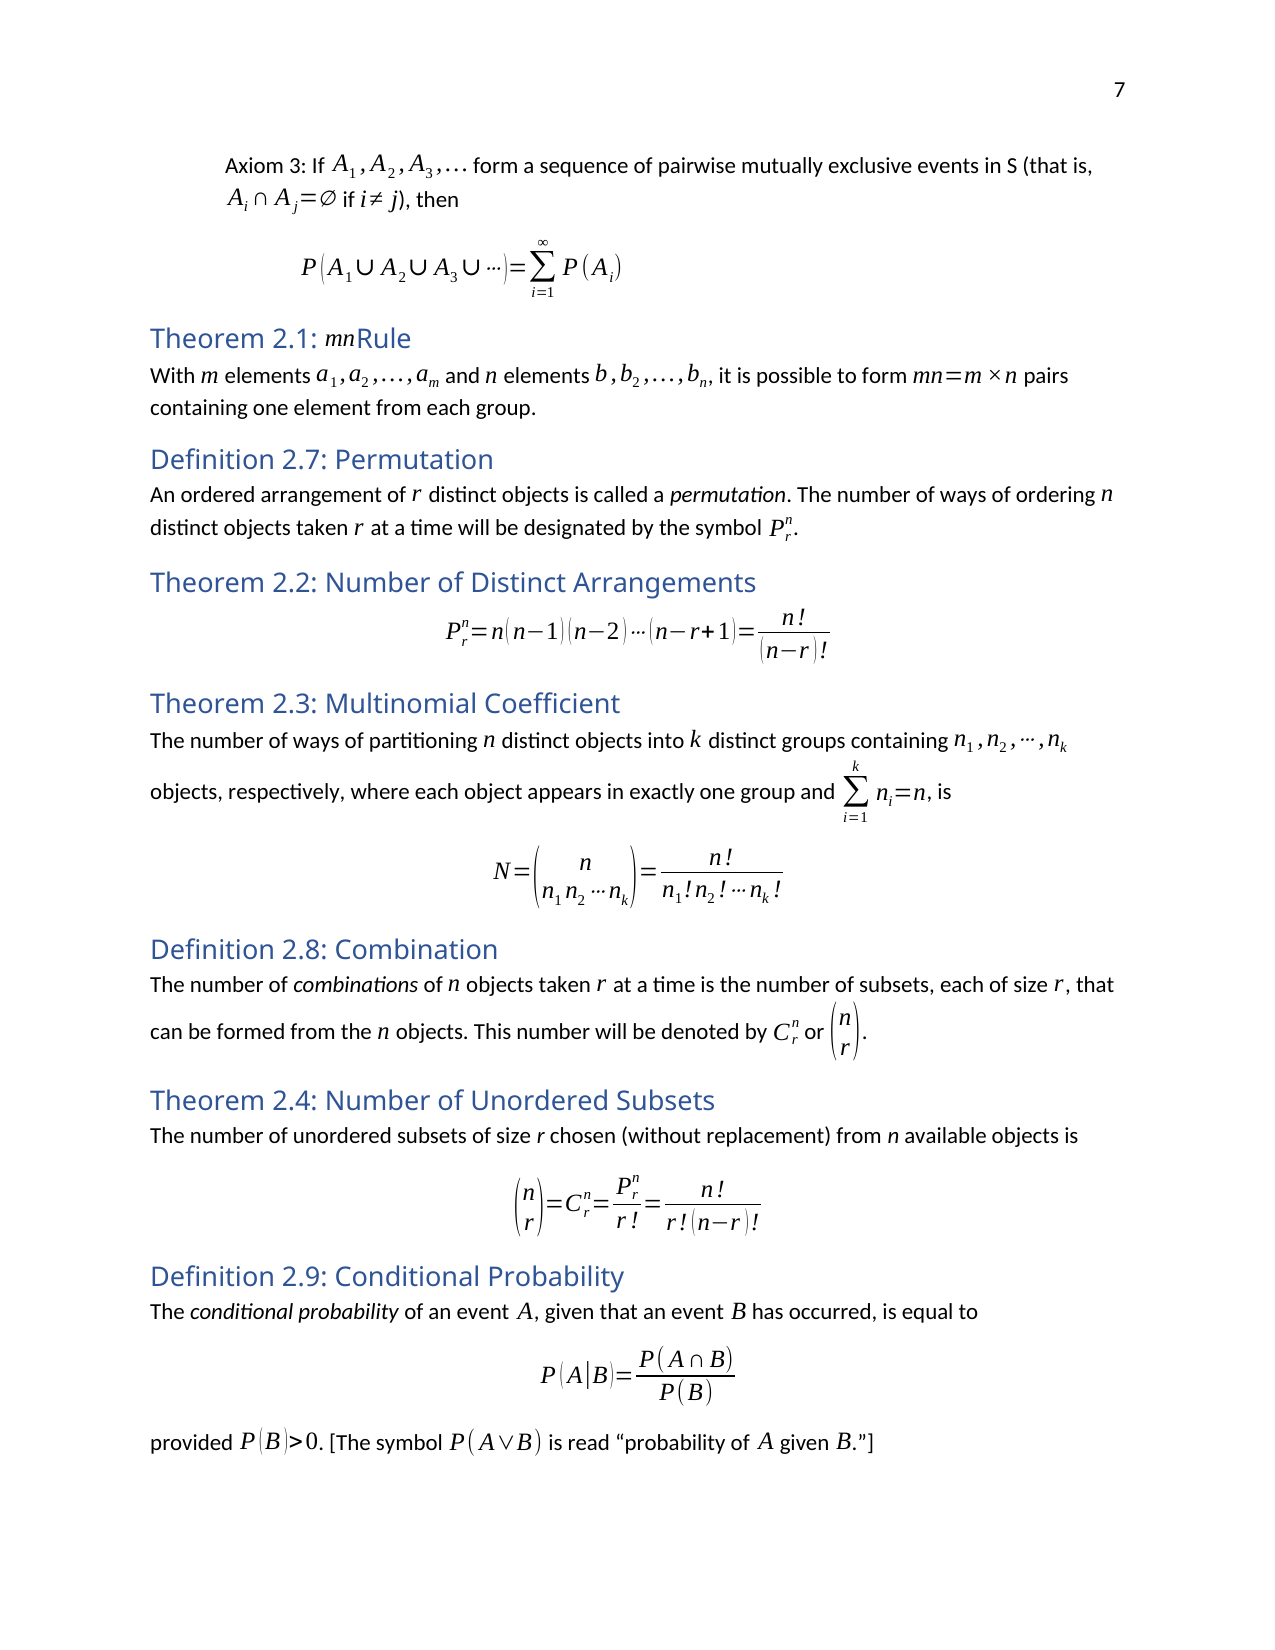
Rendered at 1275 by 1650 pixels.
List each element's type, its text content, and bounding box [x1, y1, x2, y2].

subtitle Theorem 2.1: Rule [150, 320, 1125, 357]
text An ordered arrangement of distinct objects is called a permutation. The number of ways of ordering distinct objects taken at a time will be designated by the symbol . [150, 480, 1125, 545]
subtitle Definition 2.9: Conditional Probability [150, 1257, 1125, 1294]
text With elements and elements , it is possible to form pairs containing one element from each group. [150, 360, 1125, 421]
subtitle Definition 2.8: Combination [150, 930, 1125, 967]
text The number of ways of partitioning distinct objects into distinct groups containing objects, respectively, where each object appears in exactly one group and , is [150, 724, 1125, 825]
text provided . [The symbol is read “probability of given .”] [150, 1427, 1125, 1457]
text Axiom 3: If form a sequence of pairwise mutually exclusive events in S (that is, if ), then [225, 150, 1125, 215]
subtitle Theorem 2.4: Number of Unordered Subsets [150, 1081, 1125, 1118]
subtitle Theorem 2.3: Multinomial Coefficient [150, 684, 1125, 721]
subtitle Theorem 2.2: Number of Distinct Arrangements [150, 564, 1125, 601]
text The number of combinations of objects taken at a time is the number of subsets, each of size , that can be formed from the objects. This number will be denoted by or . [150, 970, 1125, 1062]
text The number of unordered subsets of size r chosen (without replacement) from n available objects is [150, 1121, 1125, 1149]
subtitle Definition 2.7: Permutation [150, 440, 1125, 477]
text The conditional probability of an event , given that an event has occurred, is equal to [150, 1297, 1125, 1325]
